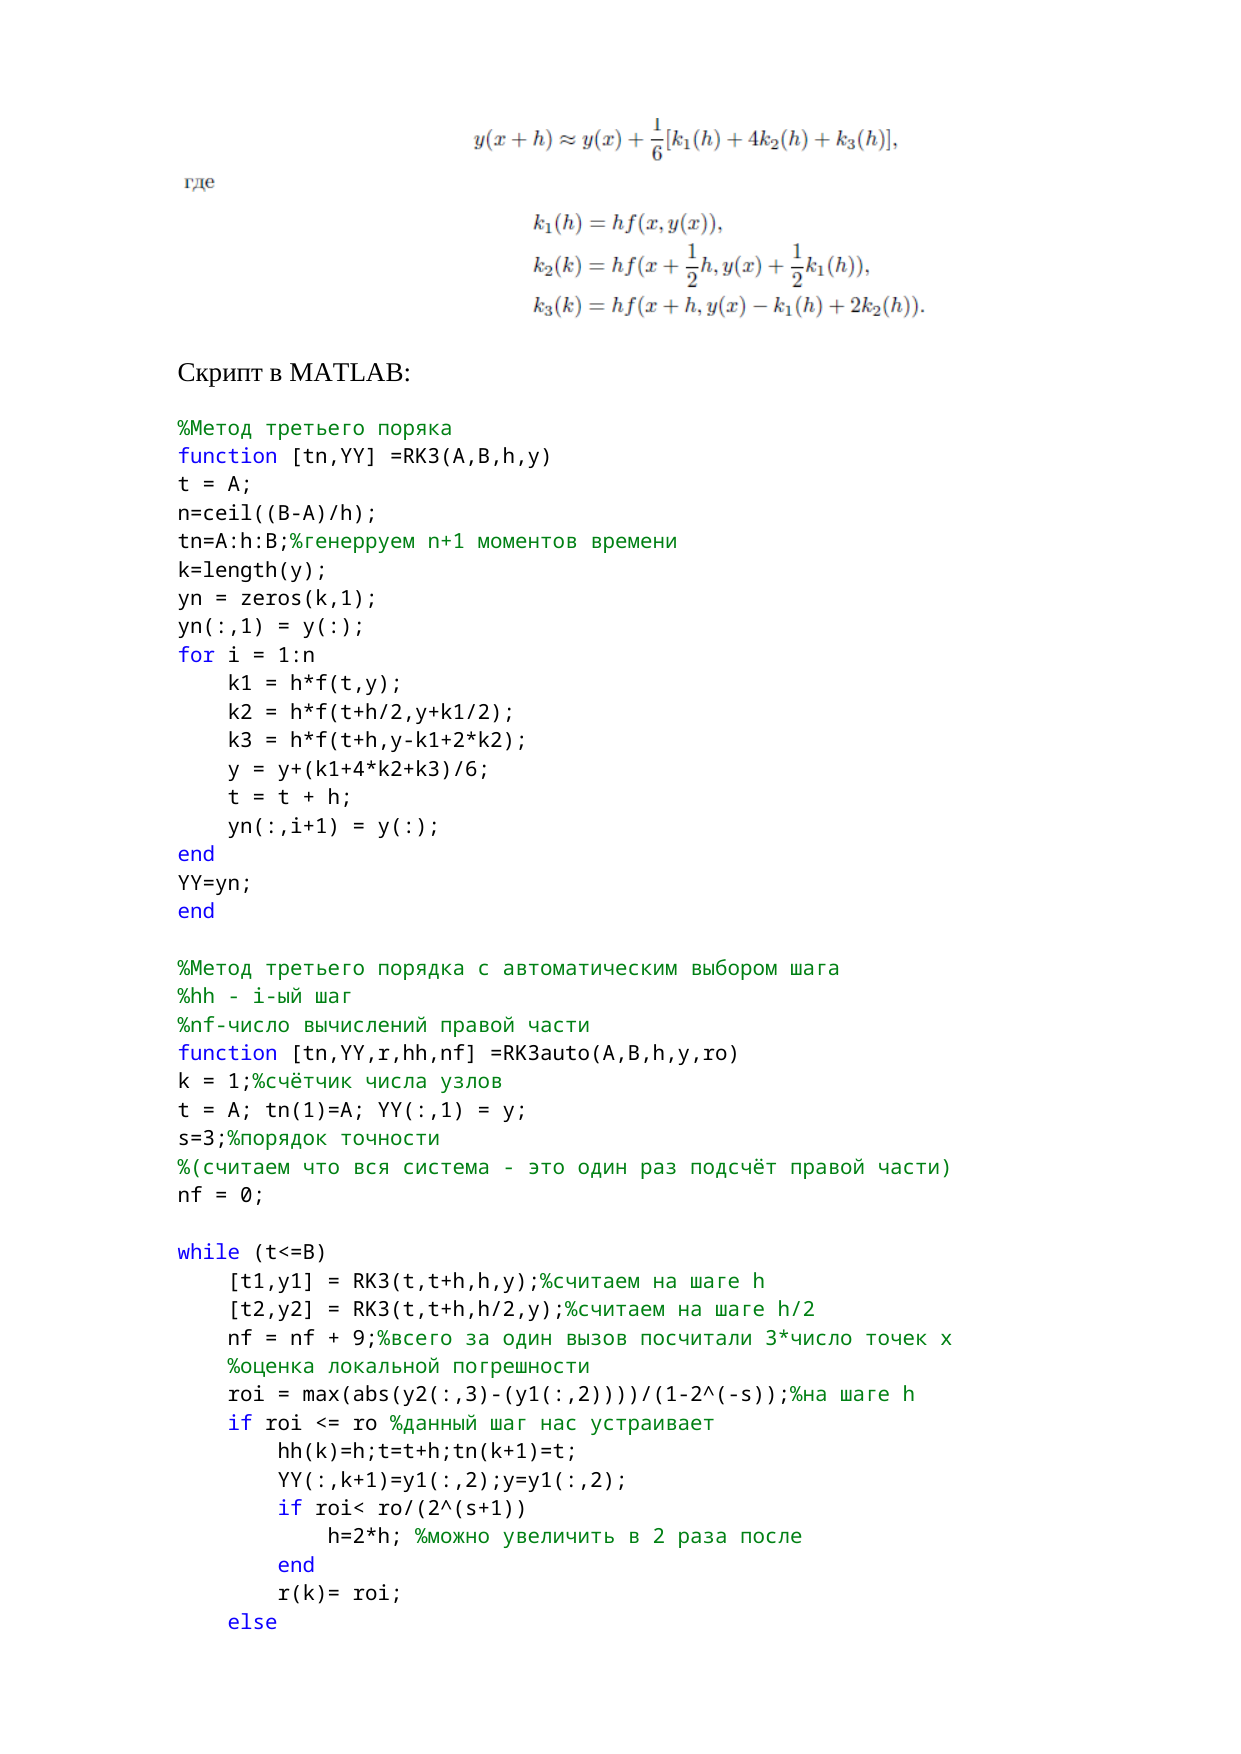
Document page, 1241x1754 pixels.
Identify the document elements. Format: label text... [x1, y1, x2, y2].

text end [177, 896, 1152, 924]
text k=length(y); [177, 555, 1152, 583]
text hh(k)=h;t=t+h;tn(k+1)=t; [177, 1436, 1152, 1465]
text k2 = h*f(t+h/2,y+k1/2); [177, 697, 1152, 725]
text %Метод третьего поряка [177, 413, 1152, 441]
text end [177, 1550, 1152, 1578]
text n=ceil((B-A)/h); [177, 498, 1152, 526]
text %оценка локальной погрешности [177, 1351, 1152, 1379]
text t = t + h; [177, 782, 1152, 811]
text %nf-число вычислений правой части [177, 1010, 1152, 1038]
text [t2,y2] = RK3(t,t+h,h/2,y);%считаем на шаге h/2 [177, 1294, 1152, 1323]
text tn=A:h:B;%генерруем n+1 моментов времени [177, 526, 1152, 555]
text r(k)= roi; [177, 1578, 1152, 1607]
text YY=yn; [177, 868, 1152, 896]
text Скрипт в MATLAB: [177, 356, 1152, 387]
text [t1,y1] = RK3(t,t+h,h,y);%считаем на шаге h [177, 1266, 1152, 1294]
text %hh - i-ый шаг [177, 981, 1152, 1010]
text function [tn,YY] =RK3(A,B,h,y) [177, 441, 1152, 469]
text else [177, 1607, 1152, 1635]
text %(считаем что вся система - это один раз подсчёт правой части) [177, 1152, 1152, 1180]
text if roi <= ro %данный шаг нас устраивает [177, 1408, 1152, 1436]
text nf = 0; [177, 1180, 1152, 1209]
picture [177, 118, 945, 331]
text yn(:,i+1) = y(:); [177, 811, 1152, 839]
text while (t<=B) [177, 1237, 1152, 1266]
text nf = nf + 9;%всего за один вызов посчитали 3*число точек х [177, 1323, 1152, 1351]
text %Метод третьего порядка с автоматическим выбором шага [177, 953, 1152, 981]
text k3 = h*f(t+h,y-k1+2*k2); [177, 725, 1152, 754]
text YY(:,k+1)=y1(:,2);y=y1(:,2); [177, 1465, 1152, 1493]
text t = A; tn(1)=A; YY(:,1) = y; [177, 1095, 1152, 1123]
text for i = 1:n [177, 640, 1152, 668]
text s=3;%порядок точности [177, 1123, 1152, 1152]
text k1 = h*f(t,y); [177, 668, 1152, 697]
text k = 1;%счётчик числа узлов [177, 1067, 1152, 1095]
text function [tn,YY,r,hh,nf] =RK3auto(A,B,h,y,ro) [177, 1038, 1152, 1067]
text h=2*h; %можно увеличить в 2 раза после [177, 1522, 1152, 1550]
text end [177, 839, 1152, 868]
text y = y+(k1+4*k2+k3)/6; [177, 754, 1152, 782]
text if roi< ro/(2^(s+1)) [177, 1493, 1152, 1522]
text yn(:,1) = y(:); [177, 612, 1152, 640]
text roi = max(abs(y2(:,3)-(y1(:,2))))/(1-2^(-s));%на шаге h [177, 1379, 1152, 1408]
text t = A; [177, 469, 1152, 498]
text yn = zeros(k,1); [177, 583, 1152, 612]
